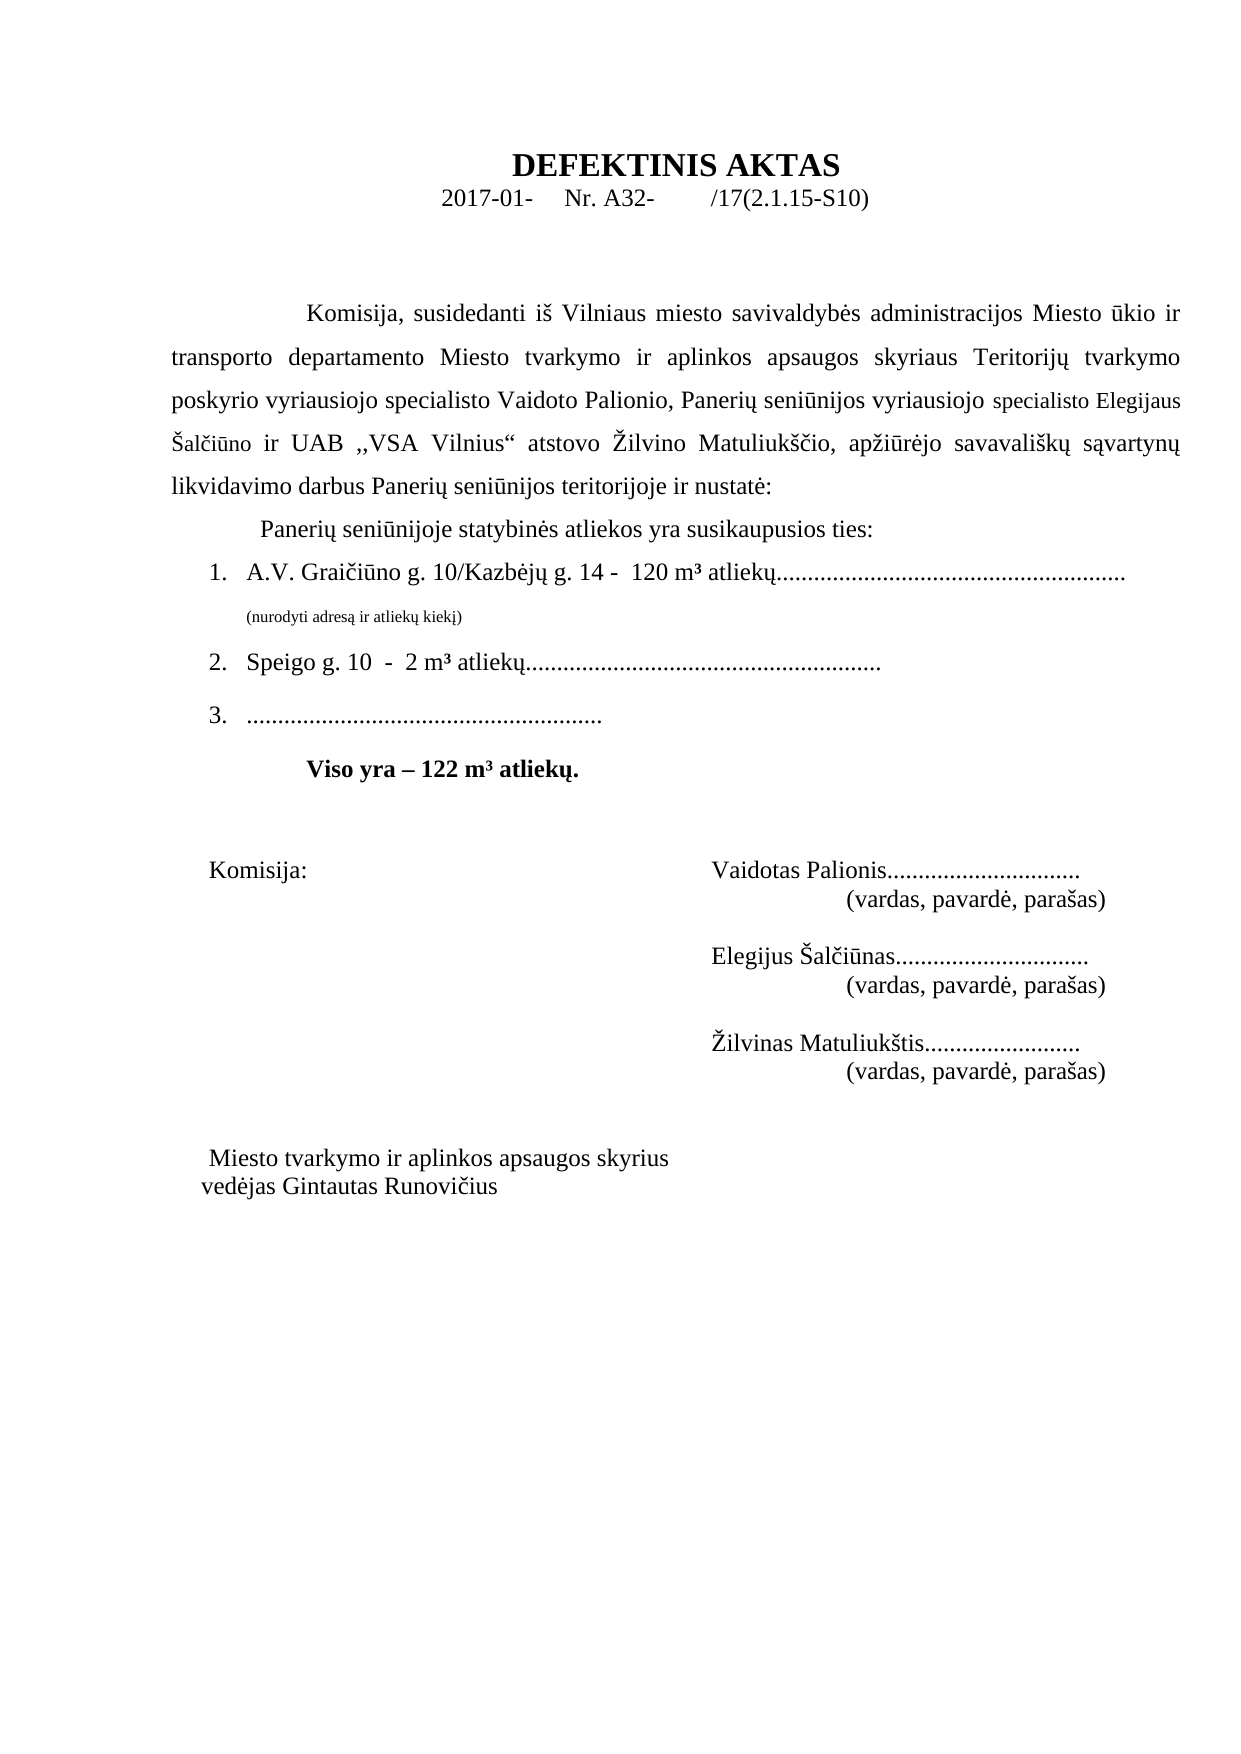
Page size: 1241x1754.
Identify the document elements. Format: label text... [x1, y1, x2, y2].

text Komisija: Vaidotas Palionis............................... [209, 855, 1181, 884]
text Žilvinas Matuliukštis......................... [209, 1028, 1181, 1056]
text (vardas, pavardė, parašas) [209, 884, 1181, 913]
text 2017-01- Nr. A32- /17(2.1.15-S10) [441, 183, 1181, 212]
text (vardas, pavardė, parašas) [209, 1056, 1181, 1085]
text (nurodyti adresą ir atliekų kiekį) [246, 607, 1181, 626]
text DEFEKTINIS AKTAS [171, 145, 1181, 183]
list ......................................................... [209, 701, 1181, 729]
text Komisija, susidedanti iš Vilniaus miesto savivaldybės administracijos Miesto ūkio ir transporto departamento Miesto tvarkymo ir aplinkos apsaugos skyriaus Teritorijų tvarkymo poskyrio vyriausiojo specialisto Vaidoto Palionio, Panerių seniūnijos vyriausiojo specialisto Elegijaus Šalčiūno ir UAB ,,VSA Vilnius“ atstovo Žilvino Matuliukščio, apžiūrėjo savavališkų sąvartynų likvidavimo darbus Panerių seniūnijos teritorijoje ir nustatė: [171, 298, 1181, 500]
text Elegijus Šalčiūnas............................... [576, 941, 1181, 970]
list Speigo g. 10 - 2 m³ atliekų......................................................... [209, 647, 1181, 676]
text Viso yra – 122 m³ atliekų. [209, 754, 1181, 783]
text vedėjas Gintautas Runovičius [171, 1171, 1181, 1200]
list A.V. Graičiūno g. 10/Kazbėjų g. 14 - 120 m³ atliekų........................................................ [209, 557, 1181, 586]
text (vardas, pavardė, parašas) [209, 970, 1181, 999]
text Miesto tvarkymo ir aplinkos apsaugos skyrius [209, 1143, 1181, 1171]
list Panerių seniūnijoje statybinės atliekos yra susikaupusios ties: [246, 514, 1181, 543]
